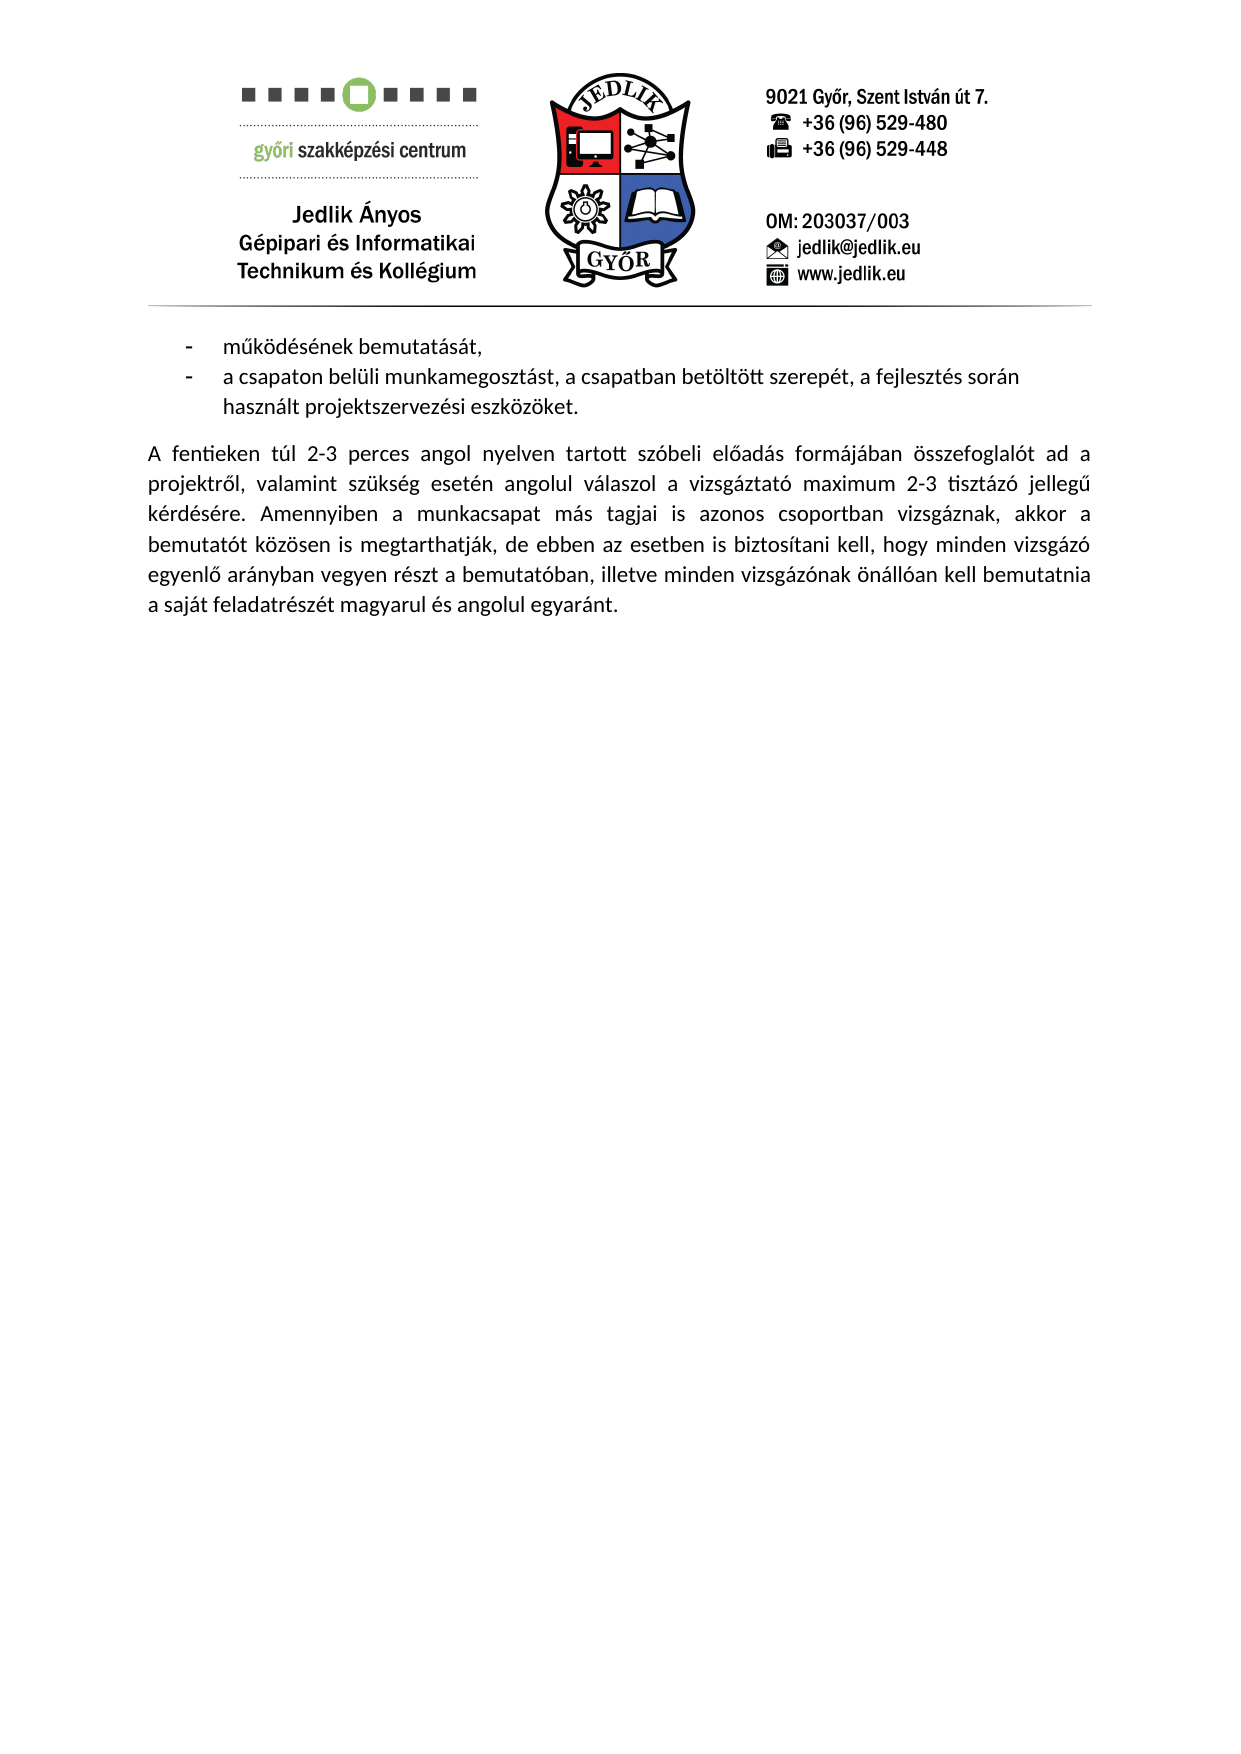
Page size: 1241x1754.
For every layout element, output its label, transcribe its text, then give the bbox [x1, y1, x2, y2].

list a csapaton belüli munkamegosztást, a csapatban betöltött szerepét, a fejlesztés során használt projektszervezési eszközöket. [185, 362, 1092, 420]
text A fentieken túl 2-3 perces angol nyelven tartott szóbeli előadás formájában összefoglalót ad a projektről, valamint szükség esetén angolul válaszol a vizsgáztató maximum 2-3 tisztázó jellegű kérdésére. Amennyiben a munkacsapat más tagjai is azonos csoportban vizsgáznak, akkor a bemutatót közösen is megtarthatják, de ebben az esetben is biztosítani kell, hogy minden vizsgázó egyenlő arányban vegyen részt a bemutatóban, illetve minden vizsgázónak önállóan kell bemutatnia a saját feladatrészét magyarul és angolul egyaránt. [148, 439, 1092, 618]
list működésének bemutatását, [185, 332, 1092, 360]
picture [148, 73, 1092, 307]
